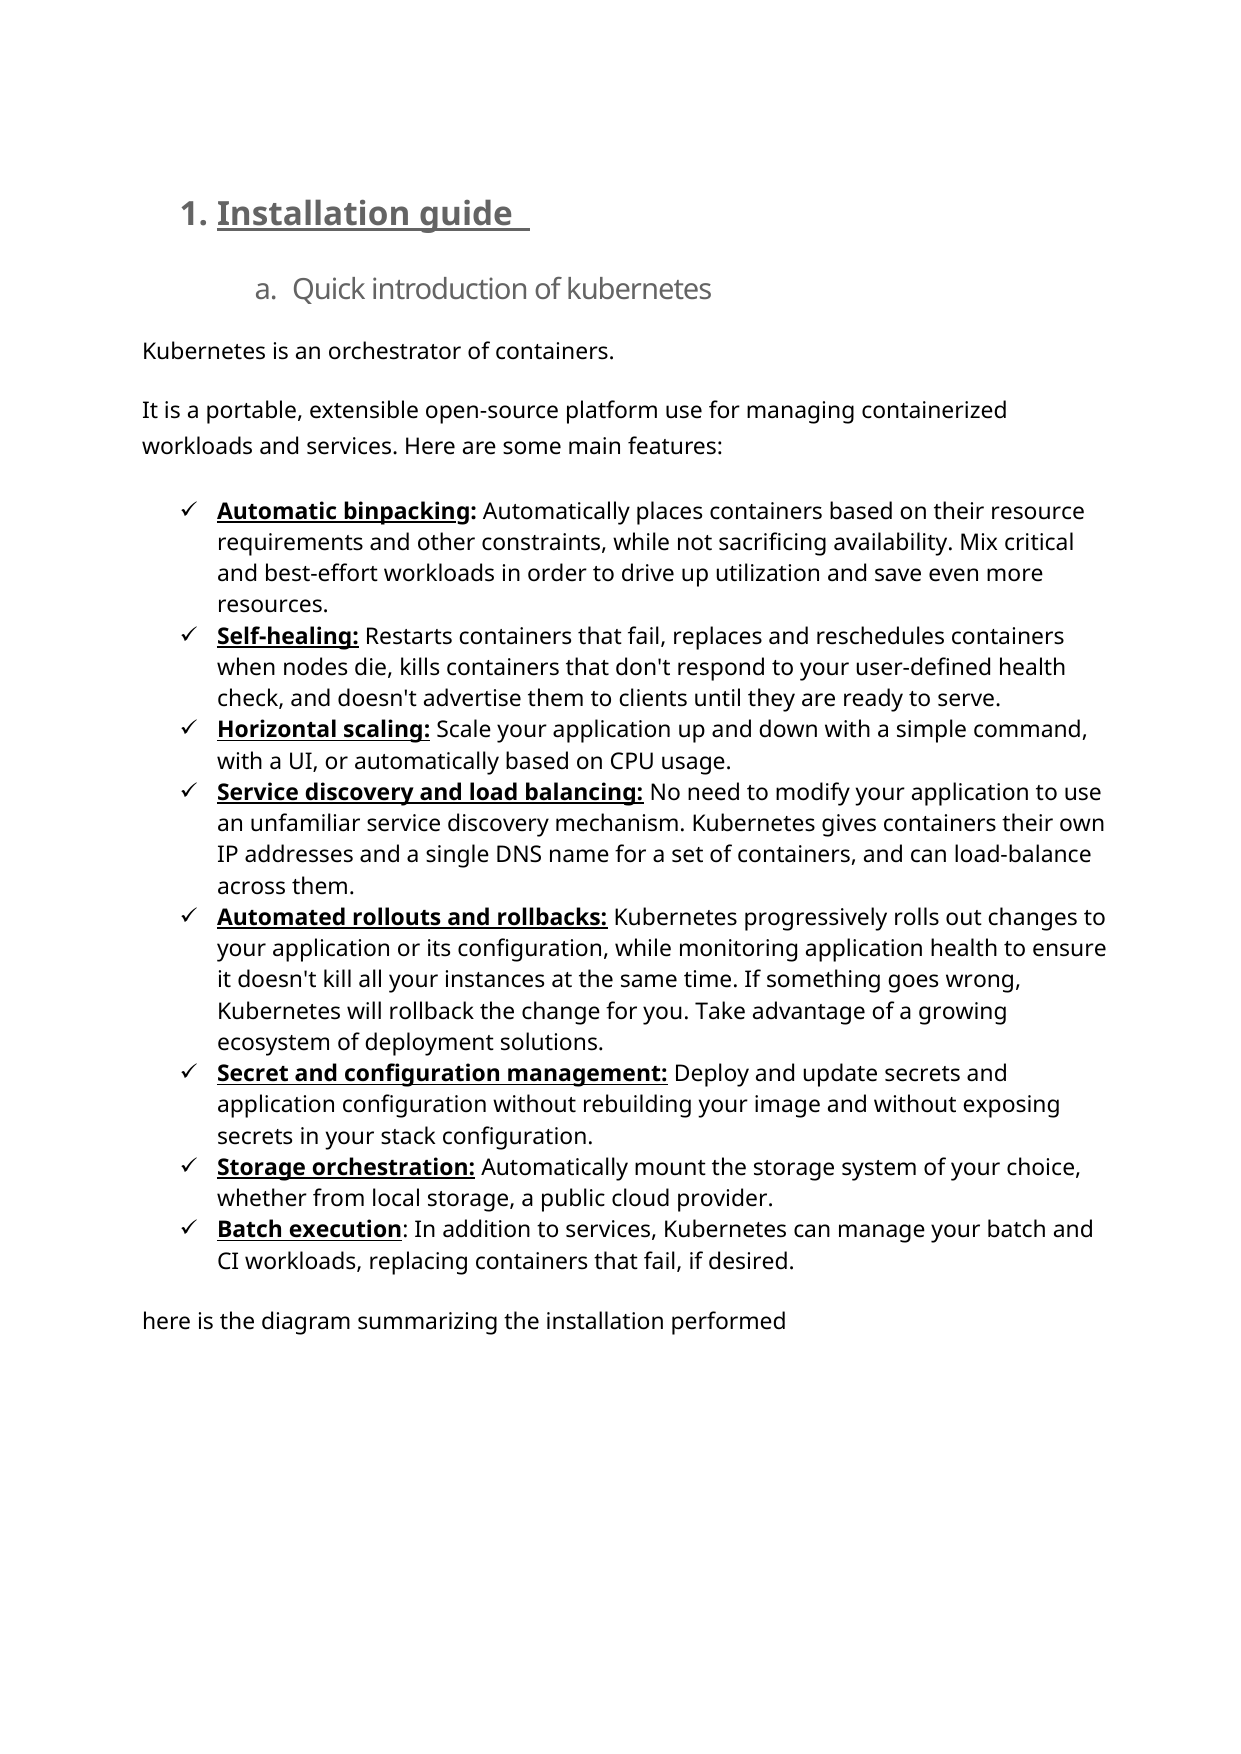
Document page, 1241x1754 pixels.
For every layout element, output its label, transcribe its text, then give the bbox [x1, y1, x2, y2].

list Service discovery and load balancing: No need to modify your application to use an unfamiliar service discovery mechanism. Kubernetes gives containers their own IP addresses and a single DNS name for a set of containers, and can load-balance across them. [179, 776, 1107, 901]
text It is a portable, extensible open-source platform use for managing containerized workloads and services. Here are some main features: [142, 394, 1107, 461]
subtitle Quick introduction of kubernetes [254, 268, 1107, 308]
list Storage orchestration: Automatically mount the storage system of your choice, whether from local storage, a public cloud provider. [179, 1151, 1107, 1213]
list Self-healing: Restarts containers that fail, replaces and reschedules containers when nodes die, kills containers that don't respond to your user-defined health check, and doesn't advertise them to clients until they are ready to serve. [179, 620, 1107, 713]
text Kubernetes is an orchestrator of containers. [142, 339, 1107, 364]
list Automatic binpacking: Automatically places containers based on their resource requirements and other constraints, while not sacrificing availability. Mix critical and best-effort workloads in order to drive up utilization and save even more resources. [179, 495, 1107, 620]
list Horizontal scaling: Scale your application up and down with a simple command, with a UI, or automatically based on CPU usage. [179, 713, 1107, 776]
list Automated rollouts and rollbacks: Kubernetes progressively rolls out changes to your application or its configuration, while monitoring application health to ensure it doesn't kill all your instances at the same time. If something goes wrong, Kubernetes will rollback the change for you. Take advantage of a growing ecosystem of deployment solutions. [179, 901, 1107, 1057]
list Secret and configuration management: Deploy and update secrets and application configuration without rebuilding your image and without exposing secrets in your stack configuration. [179, 1057, 1107, 1151]
subtitle Installation guide [179, 179, 1107, 237]
list Batch execution: In addition to services, Kubernetes can manage your batch and CI workloads, replacing containers that fail, if desired. [179, 1213, 1107, 1276]
text here is the diagram summarizing the installation performed [142, 1305, 1107, 1336]
